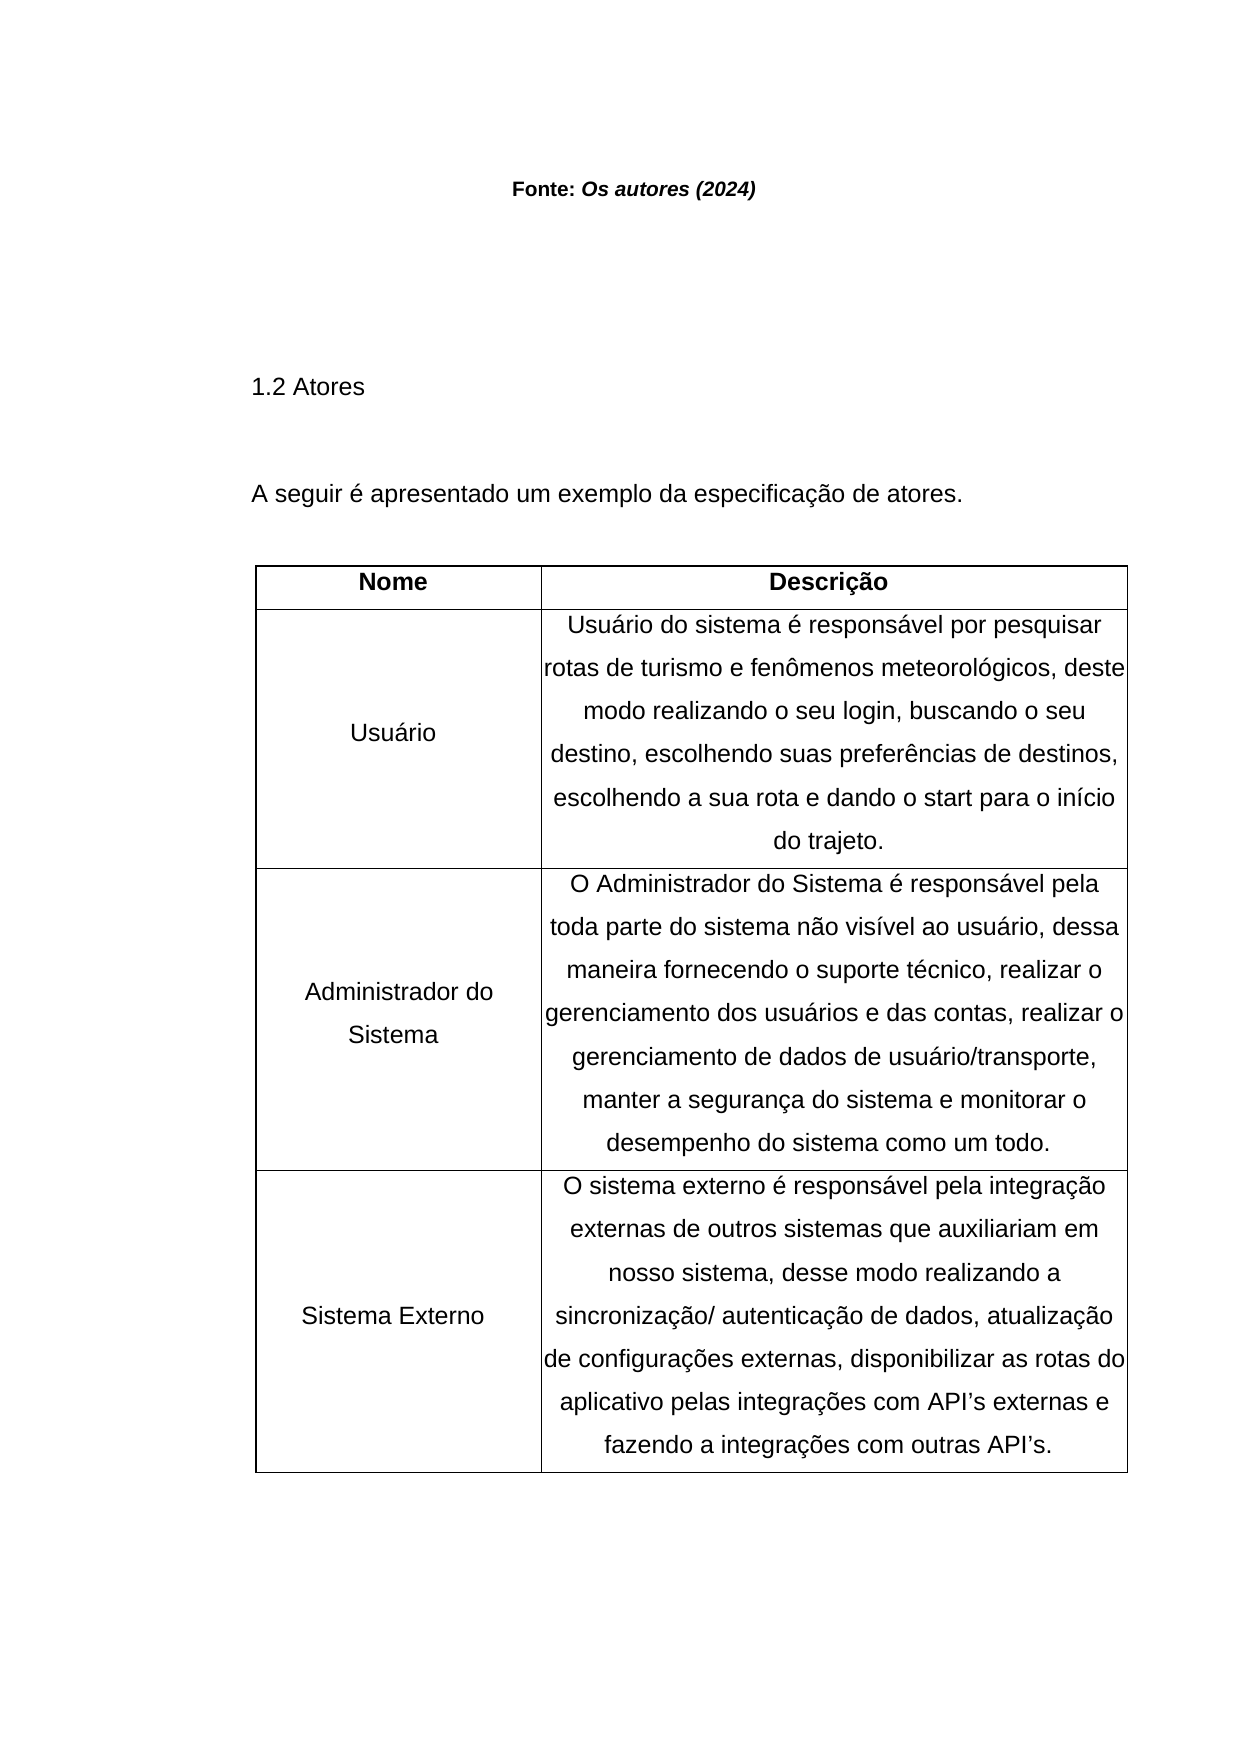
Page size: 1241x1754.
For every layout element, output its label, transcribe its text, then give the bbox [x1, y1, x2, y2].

table_cell Sistema Externo [257, 1171, 541, 1472]
table_cell Usuário [257, 610, 541, 867]
table_header Nome [257, 567, 541, 608]
table_cell Usuário do sistema é responsável por pesquisar rotas de turismo e fenômenos meteorológicos, deste modo realizando o seu login, buscando o seu destino, escolhendo suas preferências de destinos, escolhendo a sua rota e dando o start para o início do trajeto. [542, 610, 1127, 867]
table_header Descrição [542, 567, 1127, 608]
table_cell Administrador do Sistema [257, 869, 541, 1170]
subtitle 1.2 Atores [177, 372, 1092, 400]
text A seguir é apresentado um exemplo da especificação de atores. [177, 479, 1092, 507]
text Fonte: Os autores (2024) [177, 177, 1092, 201]
table_cell O sistema externo é responsável pela integração externas de outros sistemas que auxiliariam em nosso sistema, desse modo realizando a sincronização/ autenticação de dados, atualização de configurações externas, disponibilizar as rotas do aplicativo pelas integrações com API’s externas e fazendo a integrações com outras API’s. [542, 1171, 1127, 1472]
table_cell O Administrador do Sistema é responsável pela toda parte do sistema não visível ao usuário, dessa maneira fornecendo o suporte técnico, realizar o gerenciamento dos usuários e das contas, realizar o gerenciamento de dados de usuário/transporte, manter a segurança do sistema e monitorar o desempenho do sistema como um todo. [542, 869, 1127, 1170]
